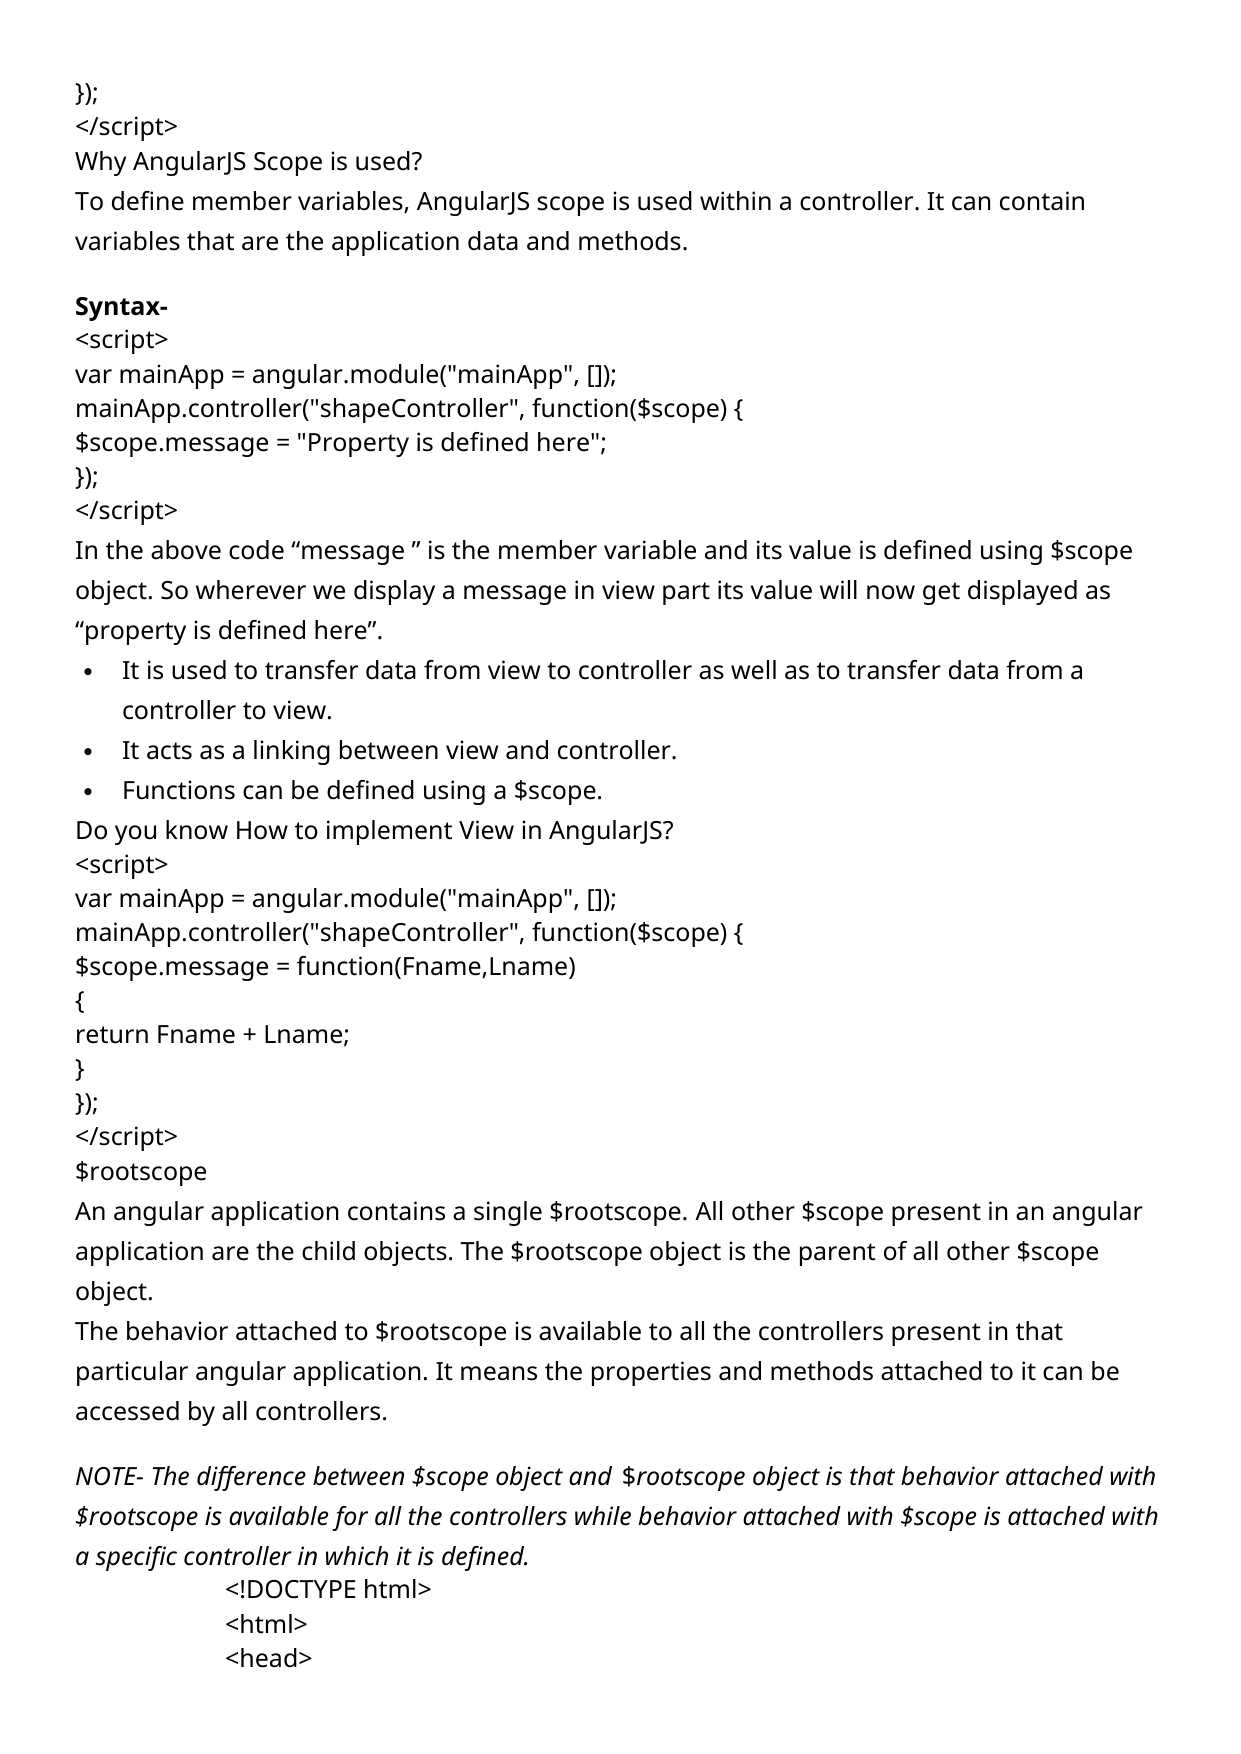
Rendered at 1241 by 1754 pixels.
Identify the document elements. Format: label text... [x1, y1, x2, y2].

text <script> [75, 847, 1165, 881]
text return Fname + Lname; [75, 1017, 1165, 1051]
list It acts as a linking between view and controller. [84, 727, 1165, 767]
subtitle $rootscope [75, 1153, 1165, 1187]
text </script> [75, 109, 1165, 143]
text $scope.message = function(Fname,Lname) [75, 949, 1165, 983]
text }); [75, 1085, 1165, 1119]
text }); [75, 458, 1165, 492]
text Syntax- [75, 282, 1165, 322]
list Functions can be defined using a $scope. [84, 767, 1165, 807]
text { [75, 983, 1165, 1017]
subtitle Why AngularJS Scope is used? [75, 143, 1165, 177]
text In the above code “message ” is the member variable and its value is defined using $scope object. So wherever we display a message in view part its value will now get displayed as “property is defined here”. [75, 527, 1165, 647]
text The behavior attached to $rootscope is available to all the controllers present in that particular angular application. It means the properties and methods attached to it can be accessed by all controllers. [75, 1307, 1165, 1427]
text <head> [225, 1640, 1165, 1674]
list It is used to transfer data from view to controller as well as to transfer data from a controller to view. [84, 647, 1165, 727]
text mainApp.controller("shapeController", function($scope) { [75, 915, 1165, 949]
text <html> [225, 1606, 1165, 1640]
text An angular application contains a single $rootscope. All other $scope present in an angular application are the child objects. The $rootscope object is the parent of all other $scope object. [75, 1187, 1165, 1307]
text $scope.message = "Property is defined here"; [75, 424, 1165, 458]
text To define member variables, AngularJS scope is used within a controller. It can contain variables that are the application data and methods. [75, 177, 1165, 257]
text var mainApp = angular.module("mainApp", []); [75, 356, 1165, 390]
text NOTE- The difference between $scope object and $rootscope object is that behavior attached with $rootscope is available for all the controllers while behavior attached with $scope is attached with a specific controller in which it is defined. [75, 1452, 1165, 1572]
text } [75, 1051, 1165, 1085]
text <!DOCTYPE html> [225, 1572, 1165, 1606]
text var mainApp = angular.module("mainApp", []); [75, 881, 1165, 915]
text mainApp.controller("shapeController", function($scope) { [75, 390, 1165, 424]
text }); [75, 75, 1165, 109]
text </script> [75, 1119, 1165, 1153]
text </script> [75, 492, 1165, 527]
text <script> [75, 322, 1165, 356]
text Do you know How to implement View in AngularJS? [75, 807, 1165, 847]
